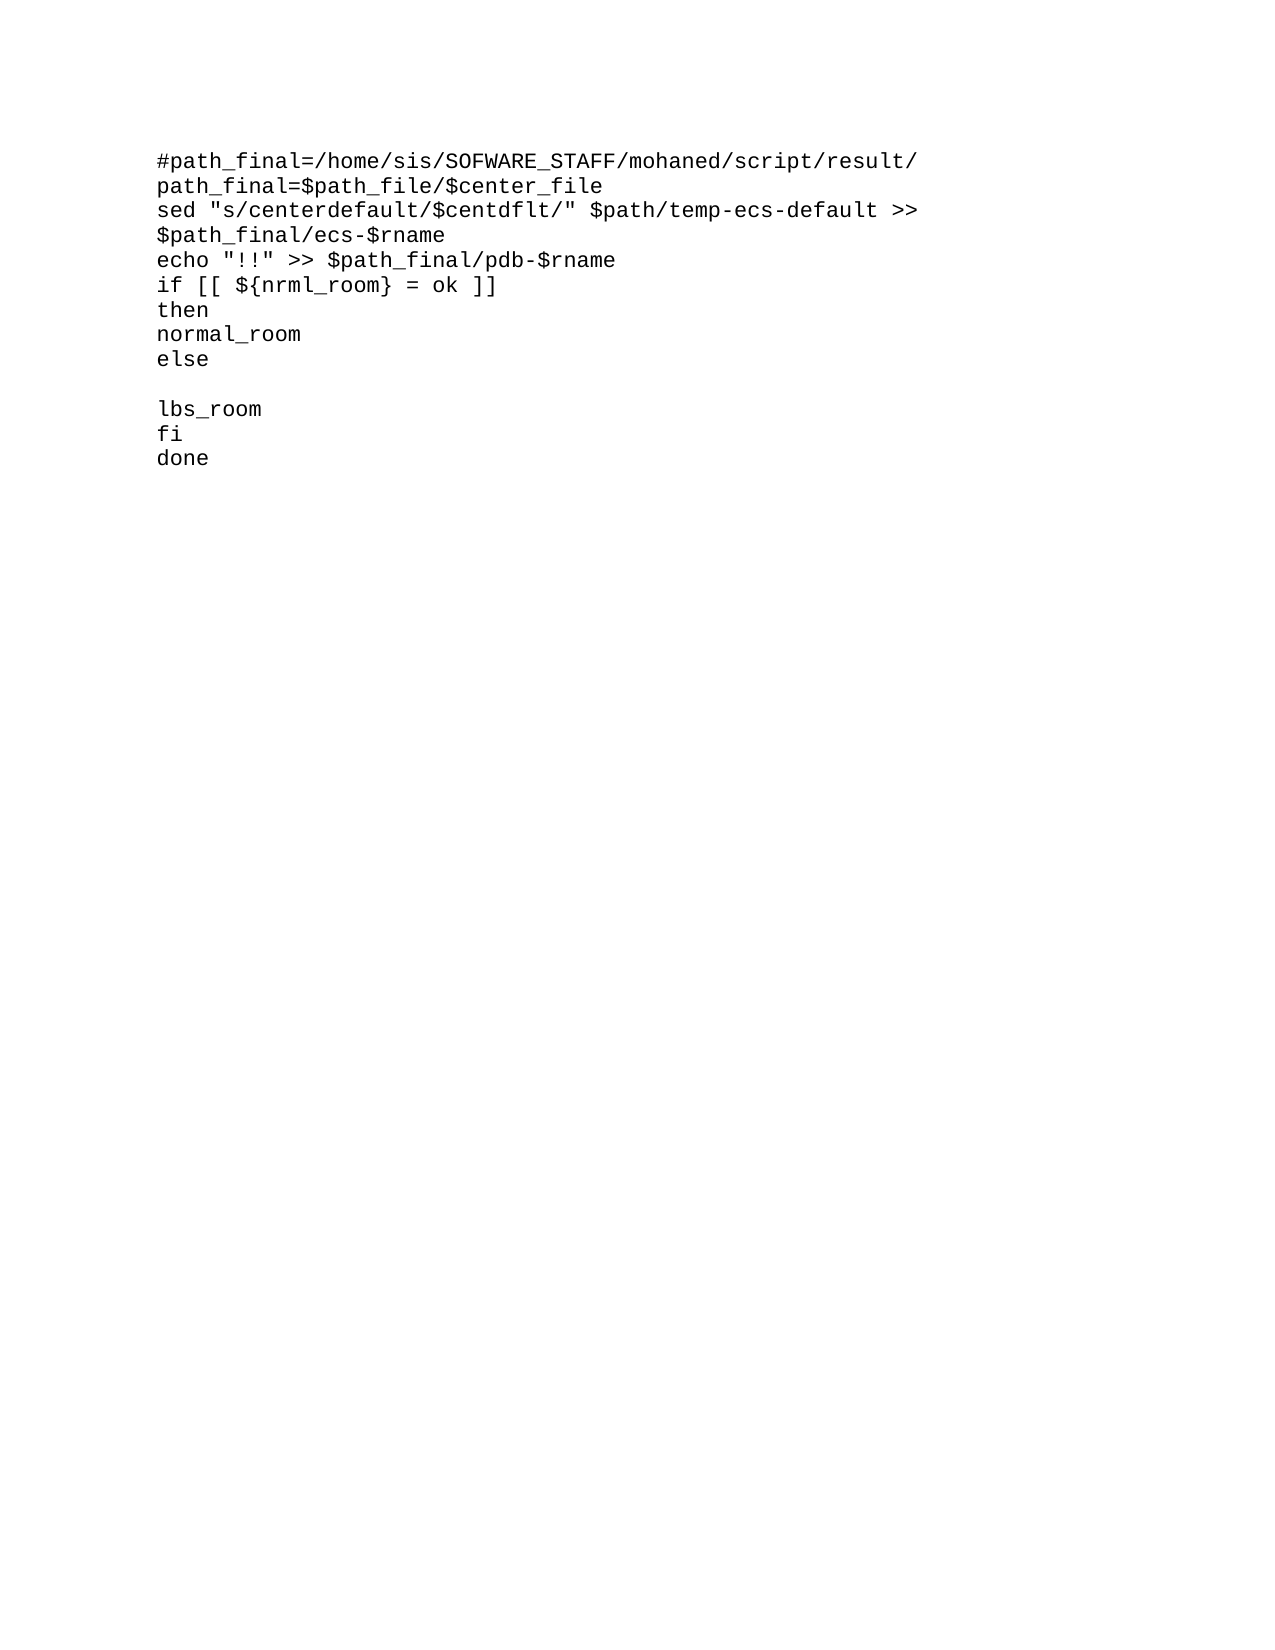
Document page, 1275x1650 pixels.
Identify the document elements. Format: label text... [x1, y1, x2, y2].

text path_final=$path_file/$center_file [156, 175, 1118, 199]
text done [156, 447, 1118, 472]
text sed "s/centerdefault/$centdflt/" $path/temp-ecs-default >> $path_final/ecs-$rname [156, 199, 1118, 249]
text #path_final=/home/sis/SOFWARE_STAFF/mohaned/script/result/ [156, 150, 1118, 175]
text fi [156, 423, 1118, 447]
text if [[ ${nrml_room} = ok ]] [156, 274, 1118, 299]
text normal_room [156, 323, 1118, 348]
text echo "!!" >> $path_final/pdb-$rname [156, 249, 1118, 274]
text lbs_room [156, 398, 1118, 423]
text then [156, 299, 1118, 323]
text else [156, 348, 1118, 373]
